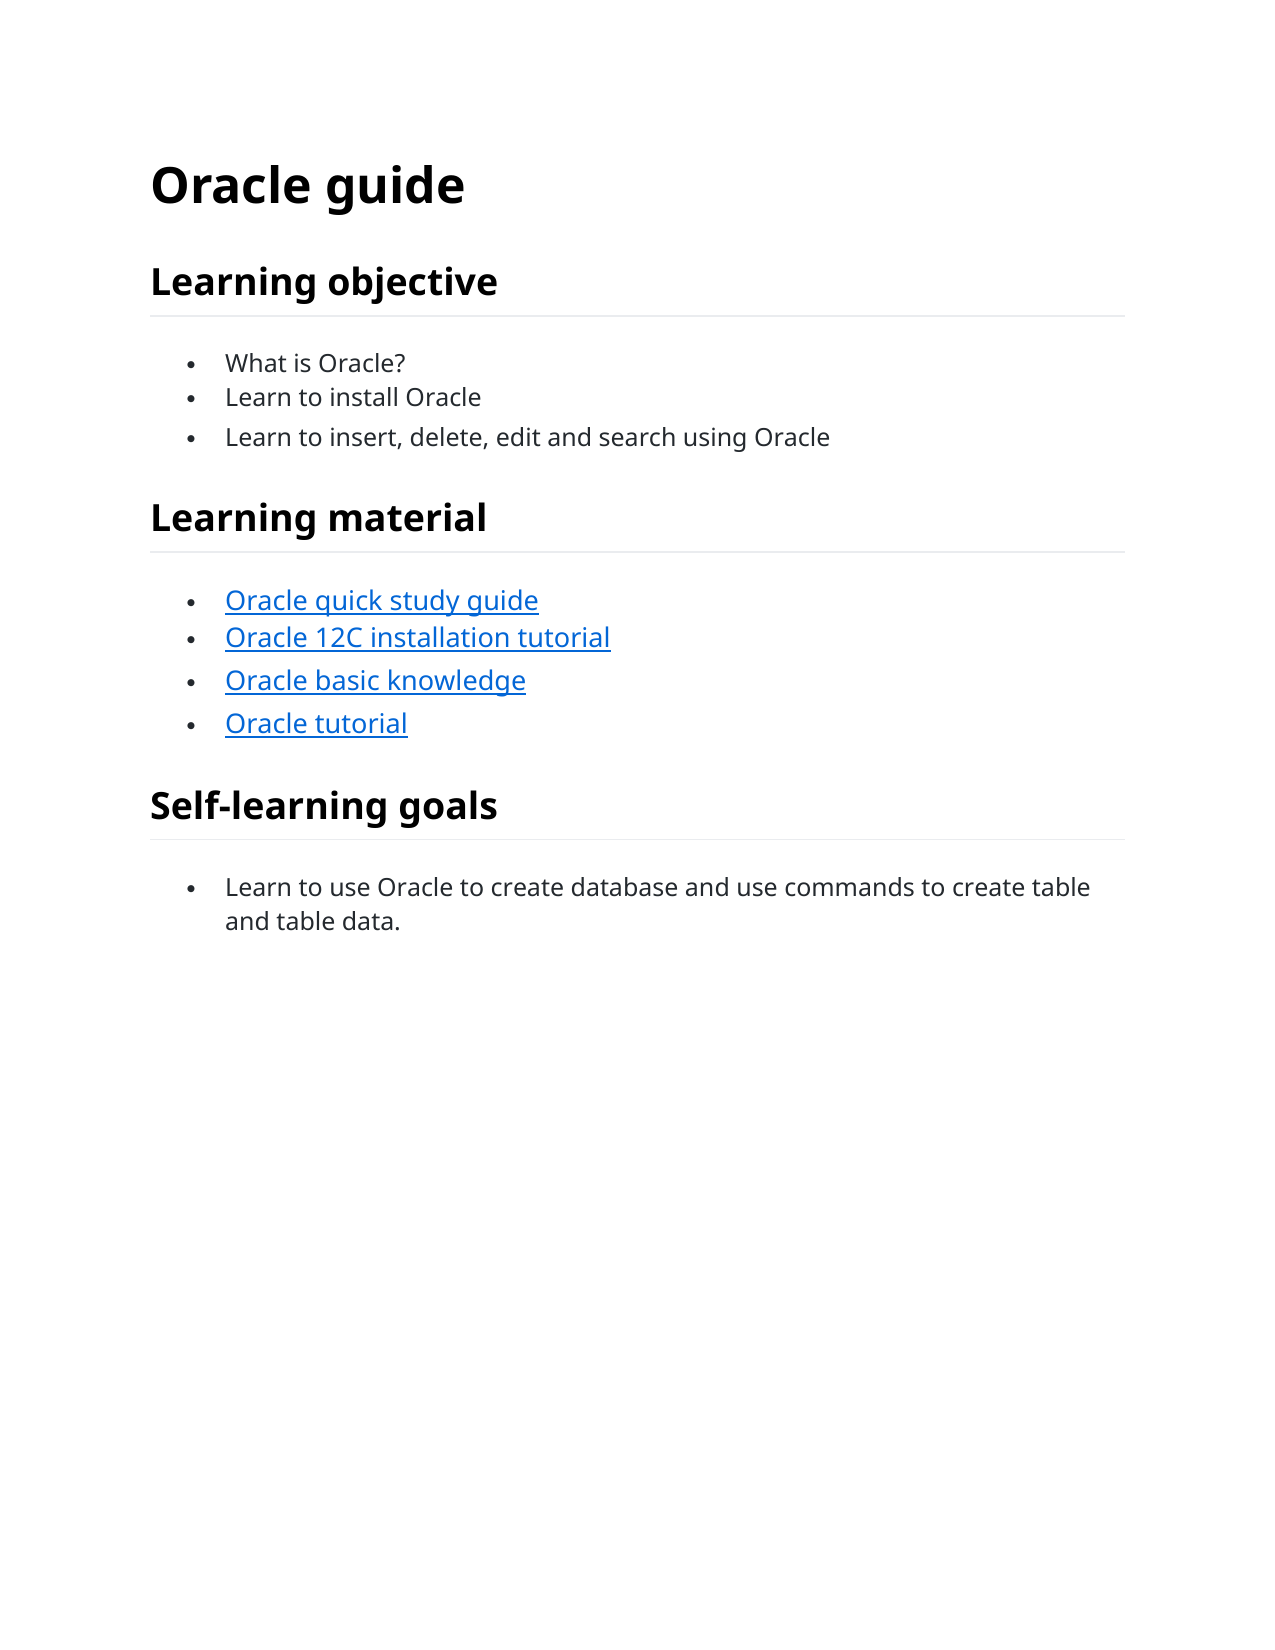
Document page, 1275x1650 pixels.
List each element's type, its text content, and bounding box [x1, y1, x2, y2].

text Oracle guide [150, 150, 1125, 218]
list Oracle 12C installation tutorial [187, 619, 1125, 656]
list Oracle tutorial [187, 705, 1125, 742]
list Learn to use Oracle to create database and use commands to create table and table data. [187, 869, 1125, 937]
list Learn to insert, delete, edit and search using Oracle [187, 420, 1125, 454]
text Self-learning goals [150, 779, 1125, 839]
text Learning objective [150, 256, 1125, 315]
list Oracle basic knowledge [187, 662, 1125, 699]
list Learn to install Oracle [187, 380, 1125, 414]
text Learning material [150, 492, 1125, 551]
list What is Oracle? [187, 346, 1125, 380]
list Oracle quick study guide [187, 582, 1125, 619]
